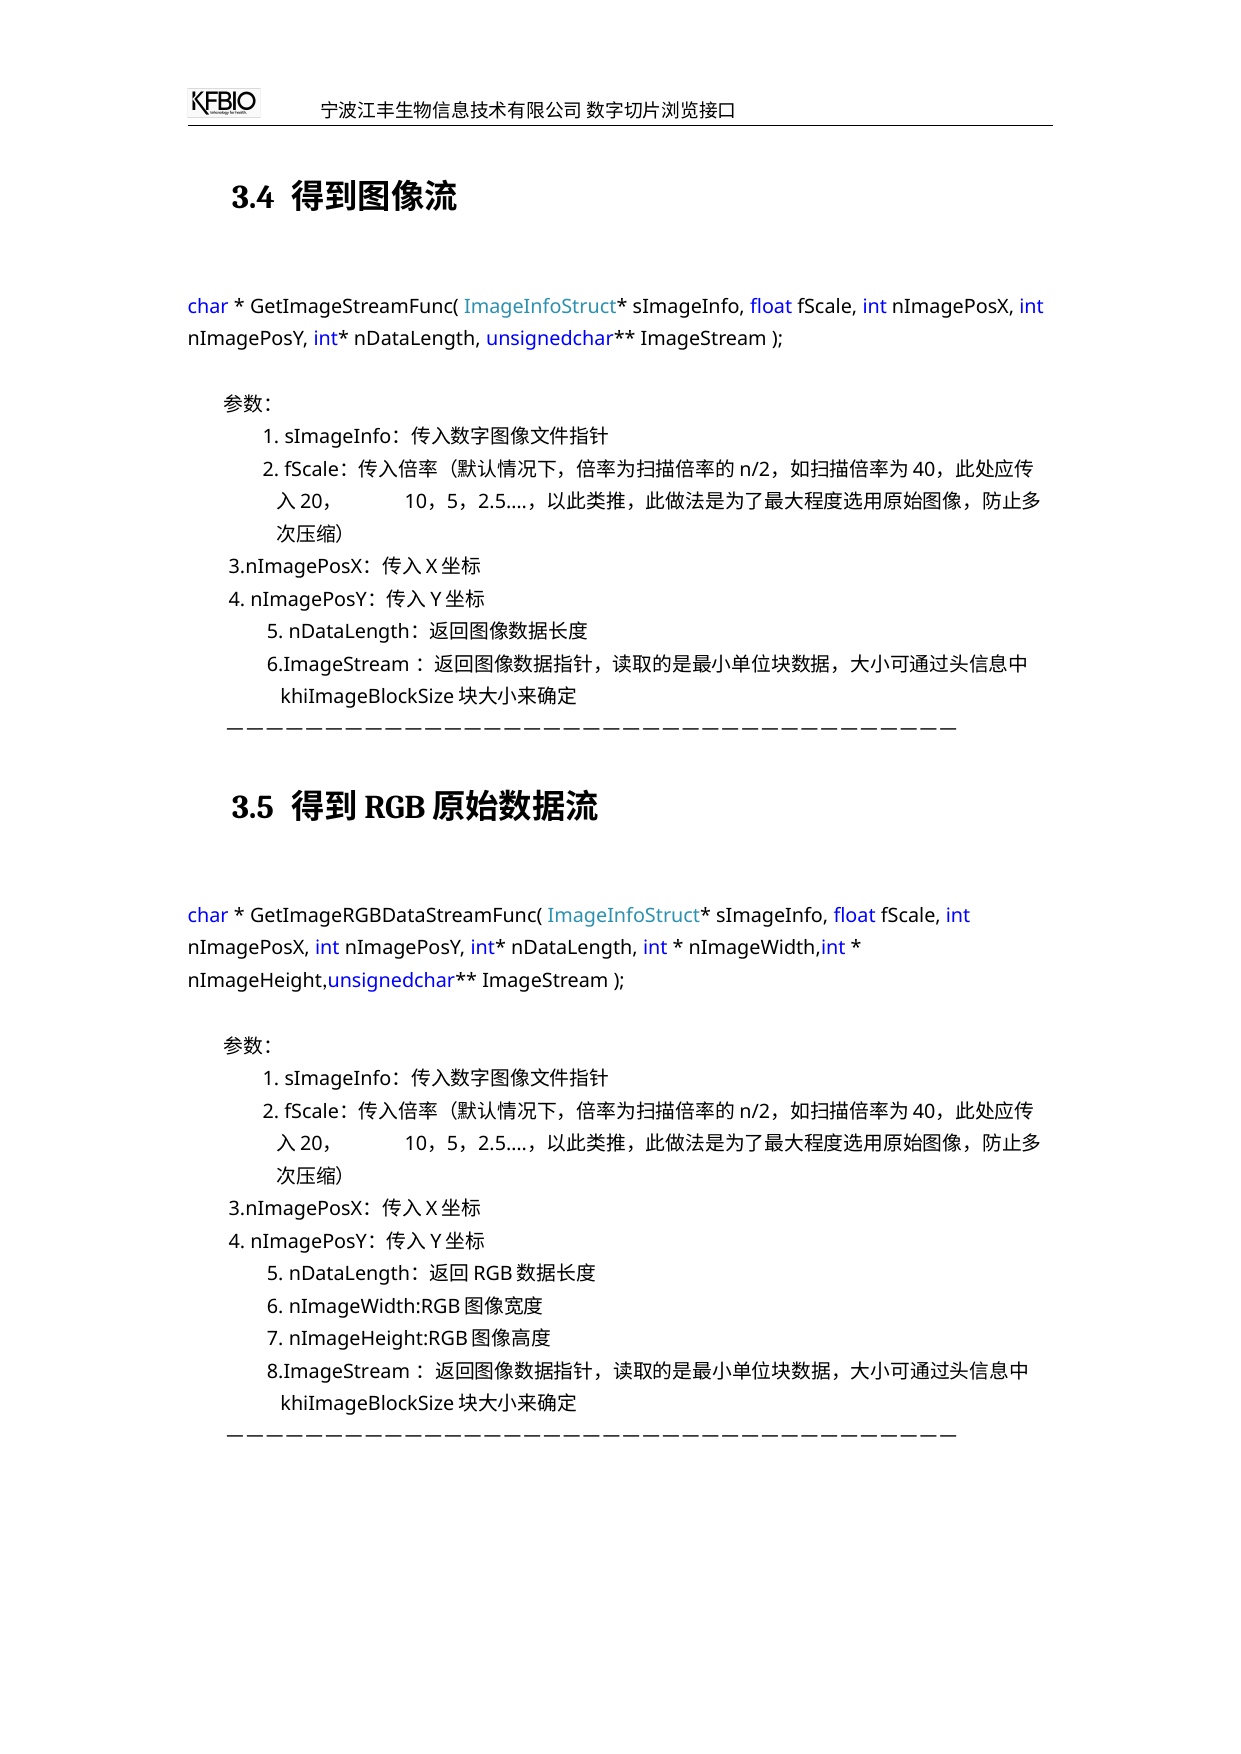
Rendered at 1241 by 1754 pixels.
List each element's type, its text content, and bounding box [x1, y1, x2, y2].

picture [187, 88, 261, 118]
text 3.nImagePosX：传入X坐标 [187, 1191, 1053, 1223]
list nImageWidth:RGB图像宽度 [187, 1288, 1053, 1321]
text char * GetImageStreamFunc( ImageInfoStruct* sImageInfo, float fScale, int nImagePosX, int nImagePosY, int* nDataLength, unsignedchar** ImageStream ); [187, 289, 1053, 354]
text 2. fScale：传入倍率（默认情况下，倍率为扫描倍率的 n/2，如扫描倍率为40，此处应传入20， 10，5，2.5….，以此类推，此做法是为了最大程度选用原始图像，防止多次压缩） [262, 1093, 1053, 1191]
text 6.ImageStream ：返回图像数据指针，读取的是最小单位块数据，大小可通过头信息中 khiImageBlockSize块大小来确定 [187, 647, 1053, 712]
list nImageHeight:RGB图像高度 [187, 1321, 1053, 1353]
text 1. sImageInfo：传入数字图像文件指针 [219, 1061, 1053, 1093]
text 4. nImagePosY：传入Y坐标 [187, 582, 1053, 614]
text ————————————————————————————————————— [225, 1418, 1053, 1451]
text 4. nImagePosY：传入Y坐标 [187, 1223, 1053, 1256]
text 3.nImagePosX：传入X坐标 [187, 549, 1053, 582]
text 参数： [187, 1028, 1053, 1061]
text 2. fScale：传入倍率（默认情况下，倍率为扫描倍率的 n/2，如扫描倍率为40，此处应传入20， 10，5，2.5….，以此类推，此做法是为了最大程度选用原始图像，防止多次压缩） [262, 452, 1053, 549]
text char * GetImageRGBDataStreamFunc( ImageInfoStruct* sImageInfo, float fScale, int nImagePosX, int nImagePosY, int* nDataLength, int * nImageWidth,int * nImageHeight,unsignedchar** ImageStream ); [187, 898, 1053, 996]
text 参数： [187, 387, 1053, 419]
text ————————————————————————————————————— [225, 712, 1053, 744]
text 1. sImageInfo：传入数字图像文件指针 [219, 419, 1053, 452]
text 8.ImageStream ：返回图像数据指针，读取的是最小单位块数据，大小可通过头信息中 khiImageBlockSize块大小来确定 [187, 1353, 1053, 1418]
subtitle 得到RGB原始数据流 [232, 771, 1053, 836]
list nDataLength：返回RGB数据长度 [187, 1256, 1053, 1288]
text 5. nDataLength：返回图像数据长度 [187, 614, 1053, 647]
subtitle 得到图像流 [232, 162, 1053, 227]
